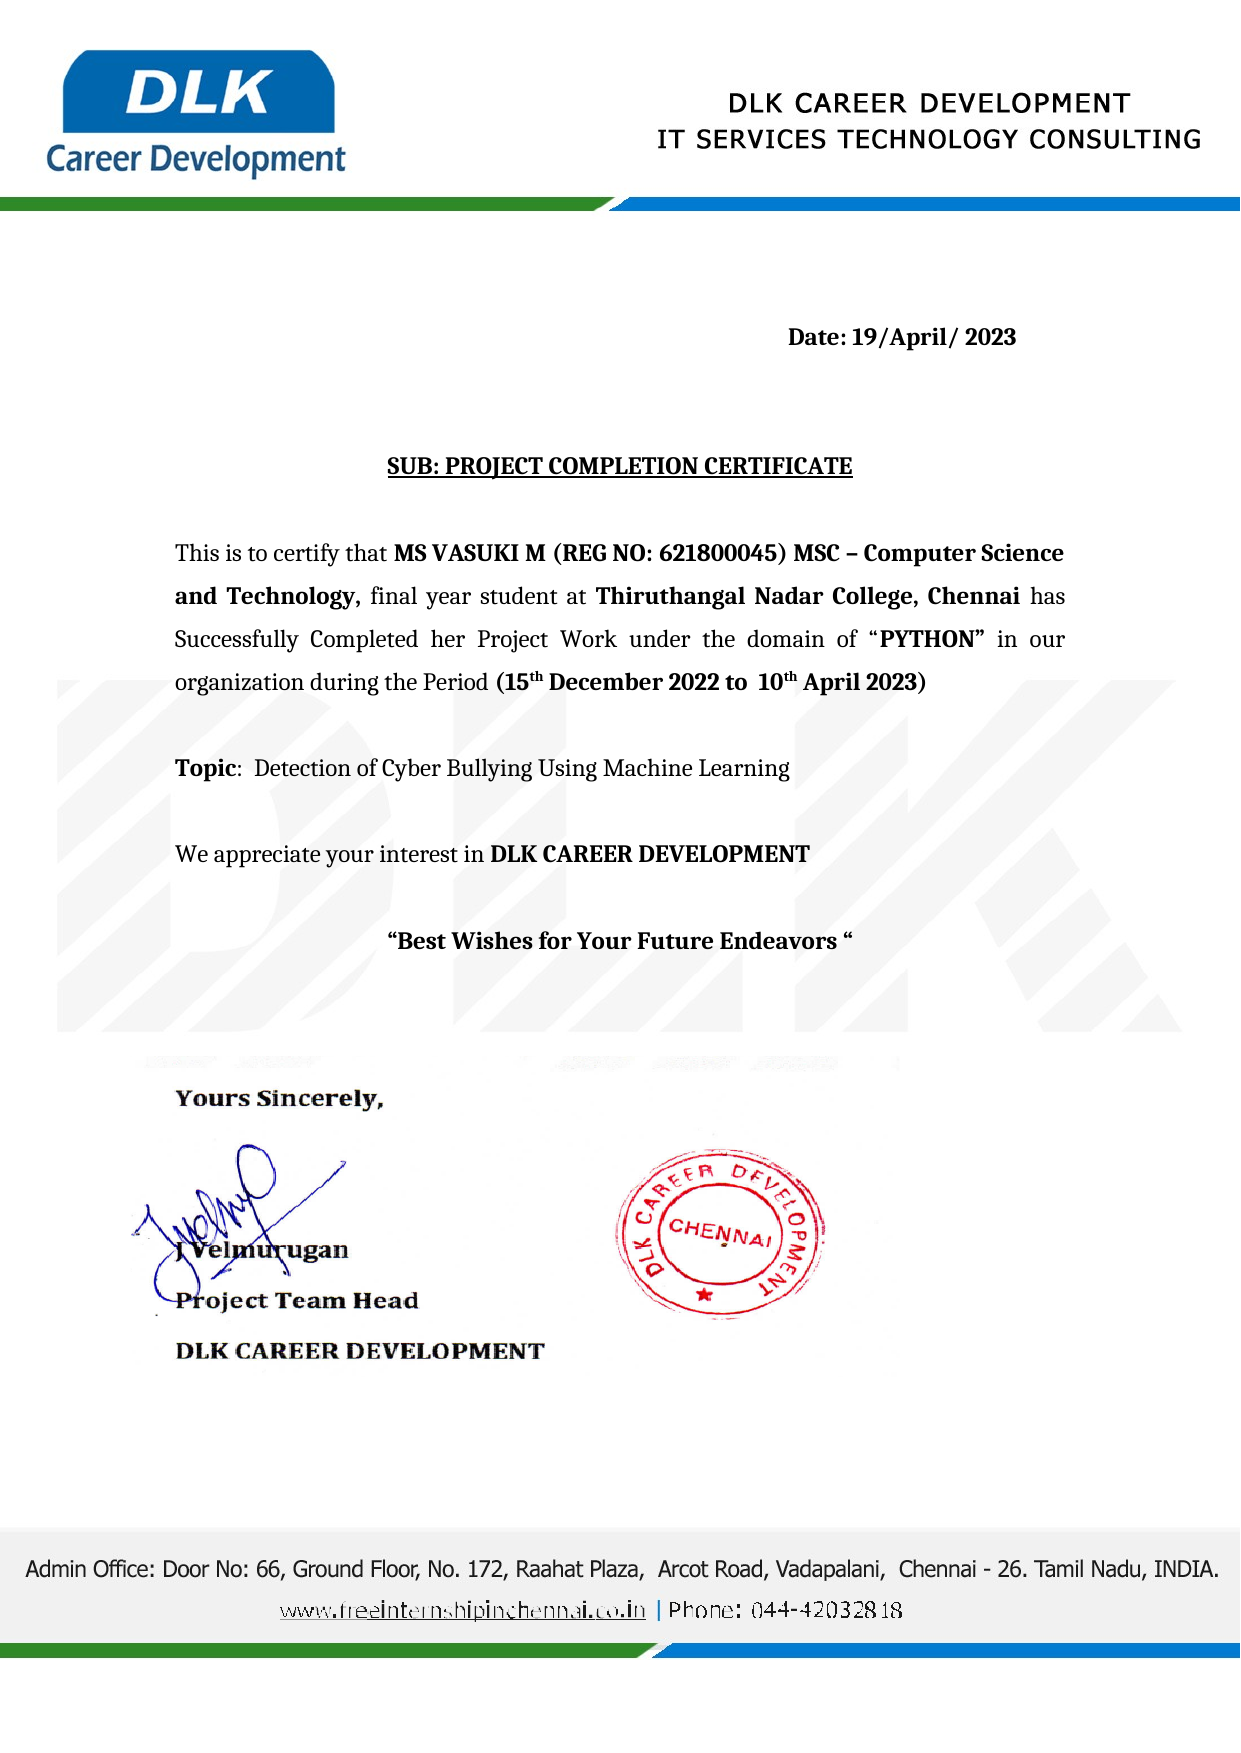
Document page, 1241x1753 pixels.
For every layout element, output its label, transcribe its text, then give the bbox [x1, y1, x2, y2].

text Date: 19/April/ 2023 [700, 323, 1065, 352]
text This is to certify that MS VASUKI M (REG NO: 621800045) MSC – Computer Science and Technology, final year student at Thiruthangal Nadar College, Chennai has Successfully Completed her Project Work under the domain of “PYTHON” in our organization during the Period (15th December 2022 to 10th April 2023) [175, 538, 1065, 697]
text SUB: PROJECT COMPLETION CERTIFICATE [175, 452, 1065, 481]
picture [0, 49, 1240, 1660]
text Topic: Detection of Cyber Bullying Using Machine Learning [175, 754, 1065, 783]
text We appreciate your interest in DLK CAREER DEVELOPMENT [175, 840, 1065, 869]
text “Best Wishes for Your Future Endeavors “ [175, 927, 1065, 955]
